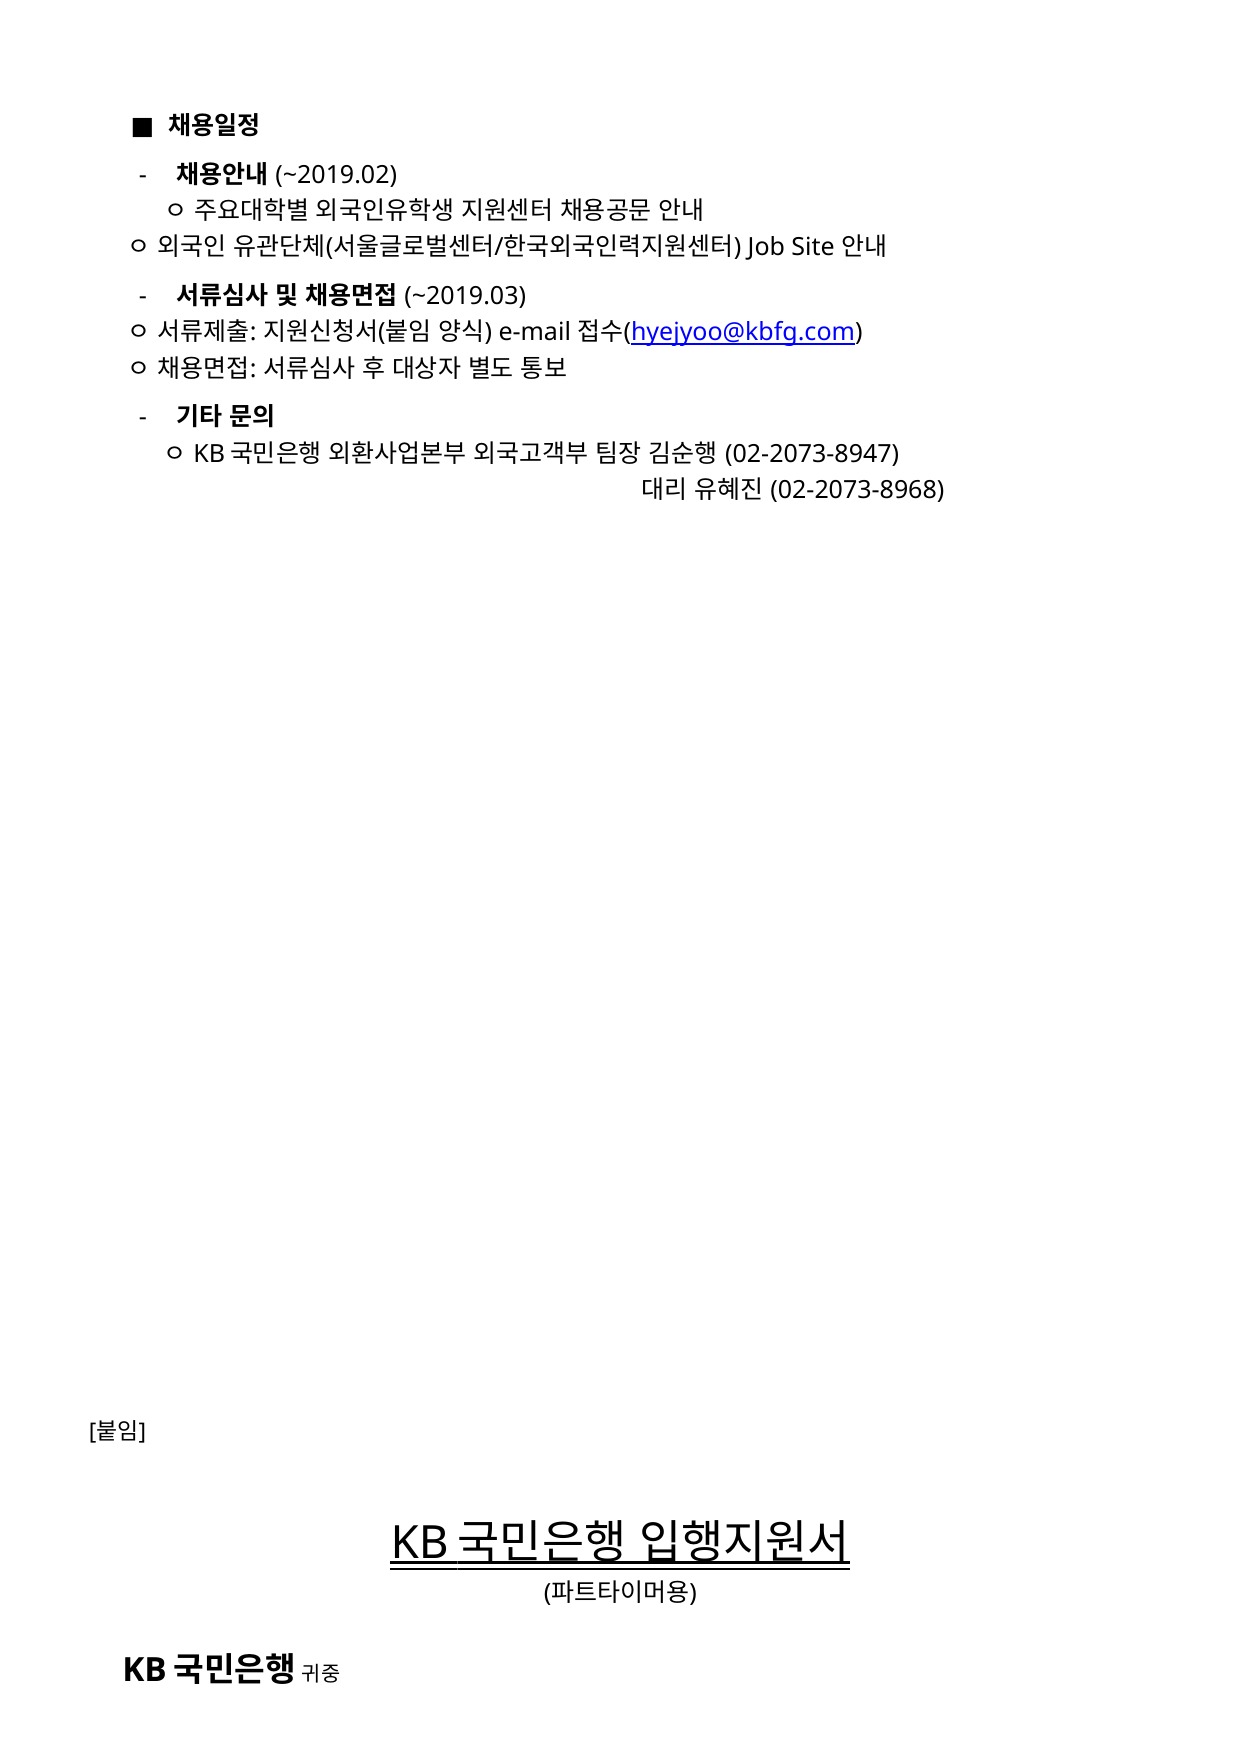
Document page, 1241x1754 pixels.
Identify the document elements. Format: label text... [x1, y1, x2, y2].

text ㅇ 채용면접: 서류심사 후 대상자 별도 통보 [89, 348, 1152, 384]
list 대리 유혜진 (02-2073-8968) [167, 469, 1152, 506]
text (파트타이머용) [89, 1572, 1152, 1608]
list 서류심사 및 채용면접 (~2019.03) [139, 276, 1152, 312]
text KB국민은행 입행지원서 [89, 1506, 1152, 1572]
text KB국민은행 귀중 [89, 1642, 1152, 1691]
list 채용안내 (~2019.02) [139, 154, 1152, 191]
text [붙임] [89, 1413, 1152, 1446]
text ㅇ 주요대학별 외국인유학생 지원센터 채용공문 안내 [139, 191, 1152, 227]
list ㅇ KB국민은행 외환사업본부 외국고객부 팀장 김순행 (02-2073-8947) [163, 433, 1152, 469]
text ㅇ 외국인 유관단체(서울글로벌센터/한국외국인력지원센터) Job Site 안내 [89, 227, 1152, 263]
list 채용일정 [130, 106, 1152, 142]
list 기타 문의 [139, 397, 1152, 433]
text ㅇ 서류제출: 지원신청서(붙임 양식) e-mail 접수(hyejyoo@kbfg.com) [89, 312, 1152, 348]
